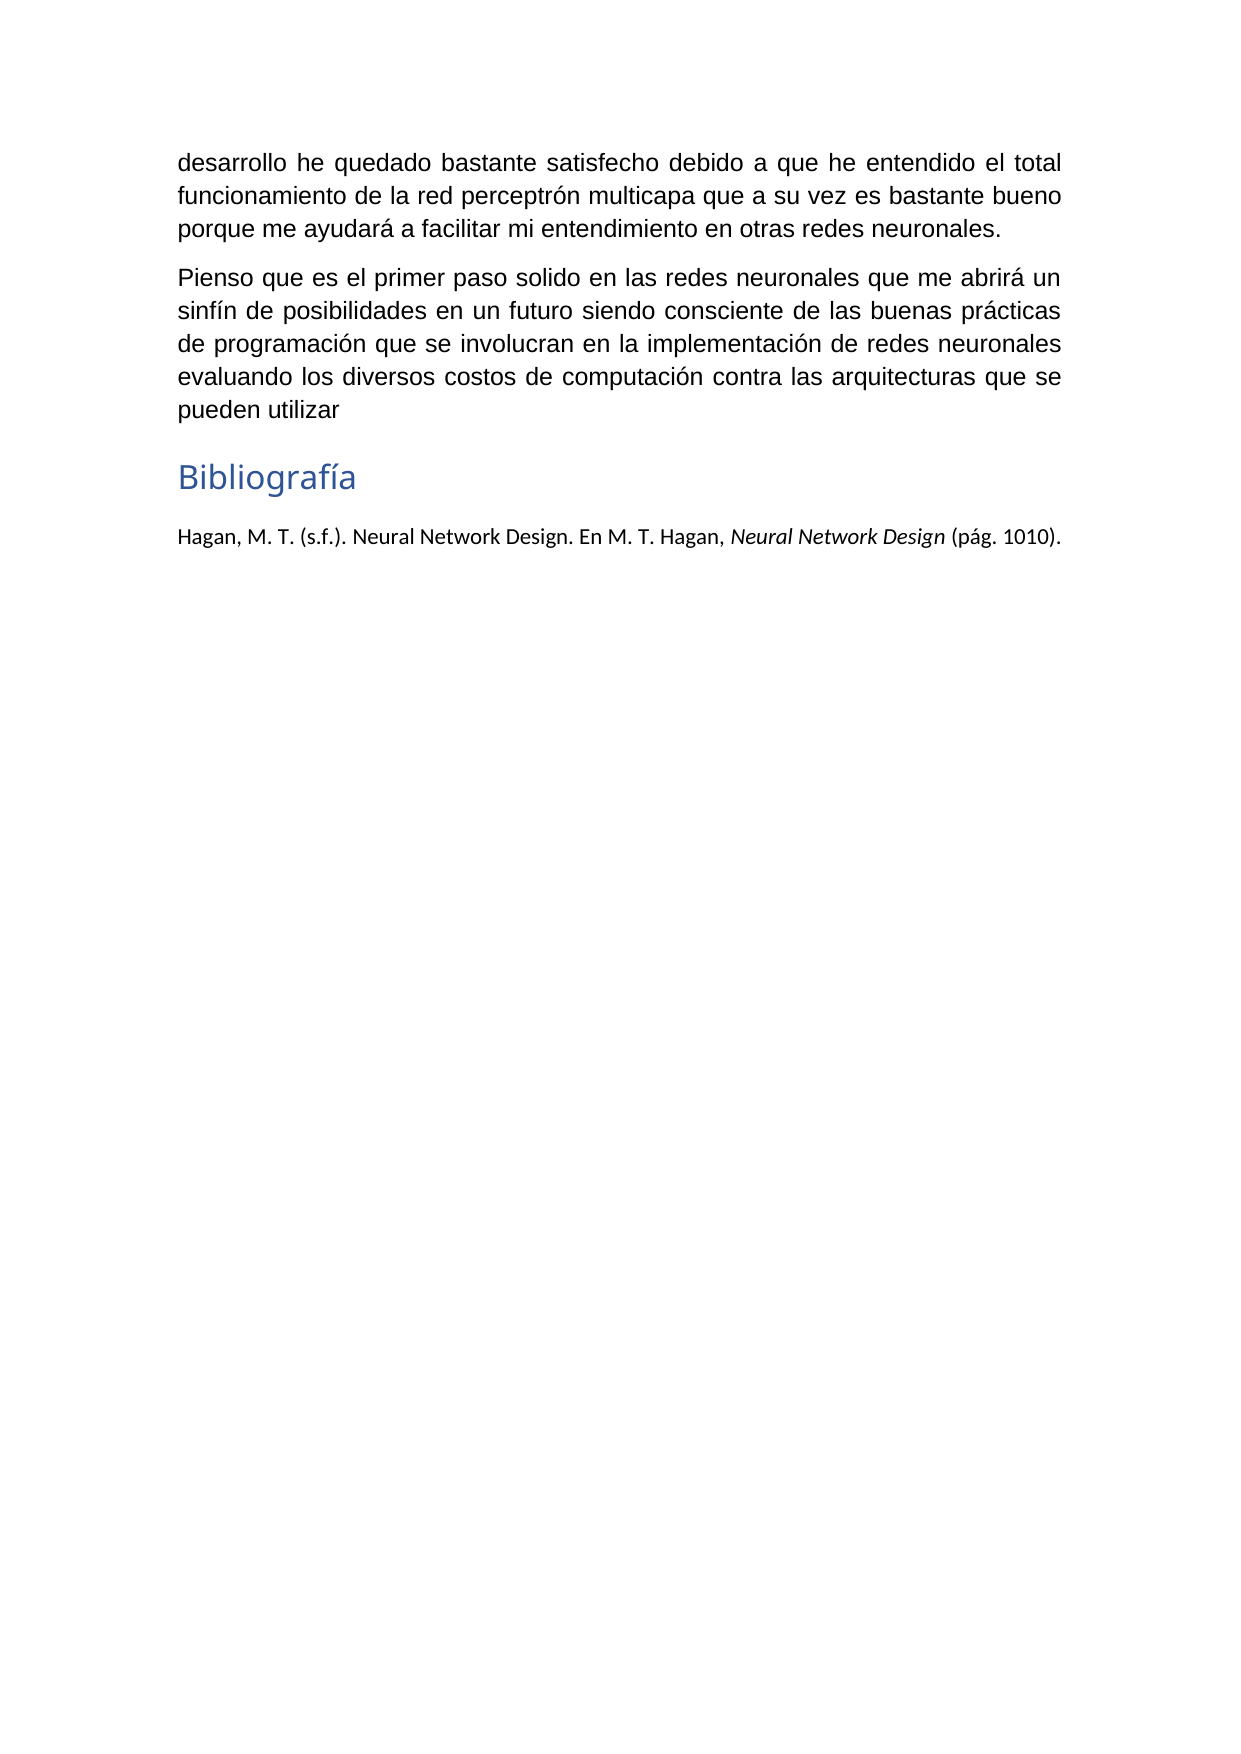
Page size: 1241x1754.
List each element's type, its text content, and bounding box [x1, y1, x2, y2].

text Pienso que es el primer paso solido en las redes neuronales que me abrirá un sinfín de posibilidades en un futuro siendo consciente de las buenas prácticas de programación que se involucran en la implementación de redes neuronales evaluando los diversos costos de computación contra las arquitecturas que se pueden utilizar [177, 263, 1063, 424]
